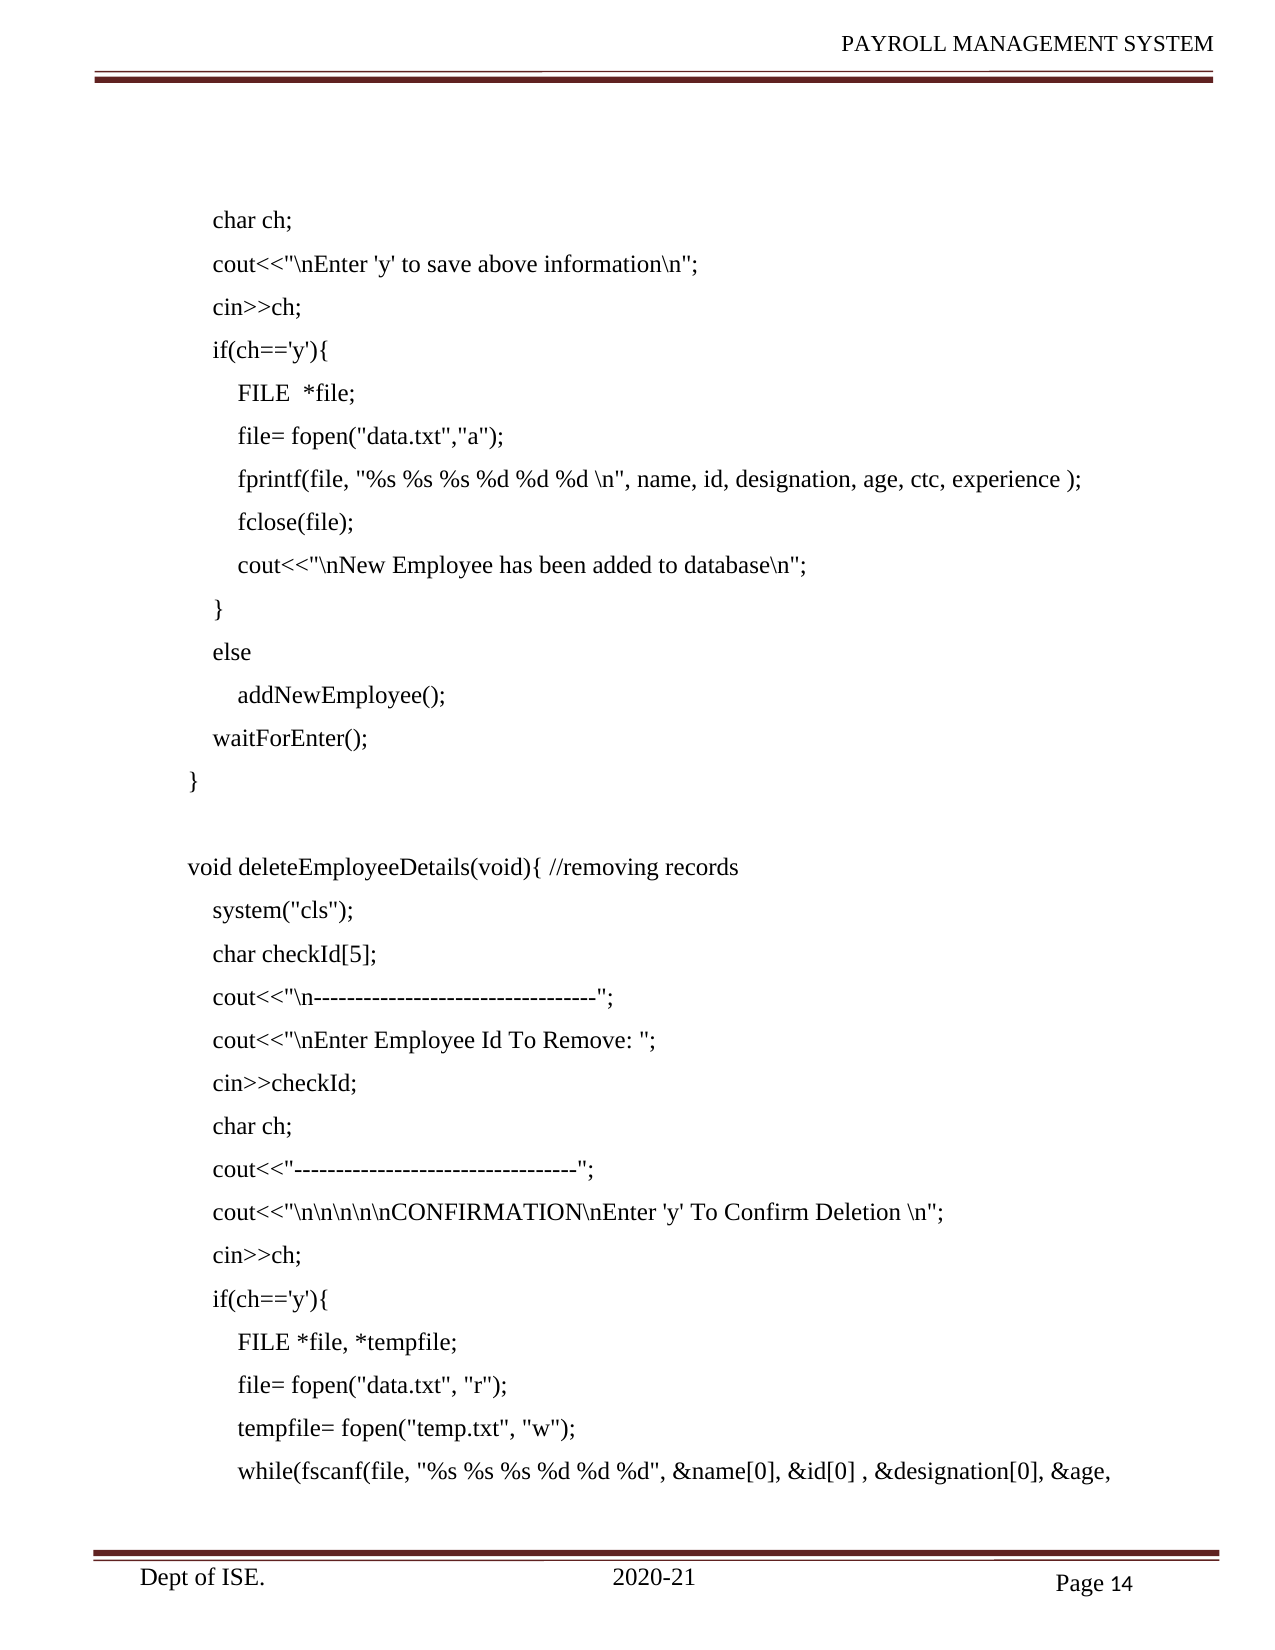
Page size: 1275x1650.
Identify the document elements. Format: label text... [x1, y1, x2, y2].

text cin>>checkId; [137, 1068, 1137, 1097]
text file= fopen("data.txt", "r"); [137, 1370, 1137, 1399]
text waitForEnter(); [137, 723, 1137, 752]
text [137, 1456, 1137, 1485]
text cout<<"\nNew Employee has been added to database\n"; [137, 551, 1137, 579]
text cin>>ch; [137, 1241, 1137, 1269]
text fprintf(file, "%s %s %s %d %d %d \n", name, id, designation, age, ctc, experience ); [137, 464, 1137, 493]
text cout<<"\n----------------------------------"; [137, 982, 1137, 1011]
text cout<<"\nEnter 'y' to save above information\n"; [137, 249, 1137, 277]
text char checkId[5]; [137, 939, 1137, 967]
text cout<<"\n\n\n\n\nCONFIRMATION\nEnter 'y' To Confirm Deletion \n"; [137, 1197, 1137, 1226]
text if(ch=='y'){ [137, 335, 1137, 364]
text char ch; [137, 206, 1137, 234]
text } [137, 594, 1137, 622]
text char ch; [137, 1111, 1137, 1140]
text FILE *file; [137, 378, 1137, 407]
text else [137, 637, 1137, 666]
text file= fopen("data.txt","a"); [137, 421, 1137, 450]
text addNewEmployee(); [137, 680, 1137, 709]
text cin>>ch; [137, 292, 1137, 321]
text system("cls"); [137, 896, 1137, 924]
text void deleteEmployeeDetails(void){ //removing records [137, 852, 1137, 881]
text } [137, 766, 1137, 795]
text tempfile= fopen("temp.txt", "w"); [137, 1413, 1137, 1442]
text cout<<"\nEnter Employee Id To Remove: "; [137, 1025, 1137, 1054]
text cout<<"----------------------------------"; [137, 1154, 1137, 1183]
text if(ch=='y'){ [137, 1284, 1137, 1312]
text fclose(file); [137, 507, 1137, 536]
text FILE *file, *tempfile; [137, 1327, 1137, 1356]
